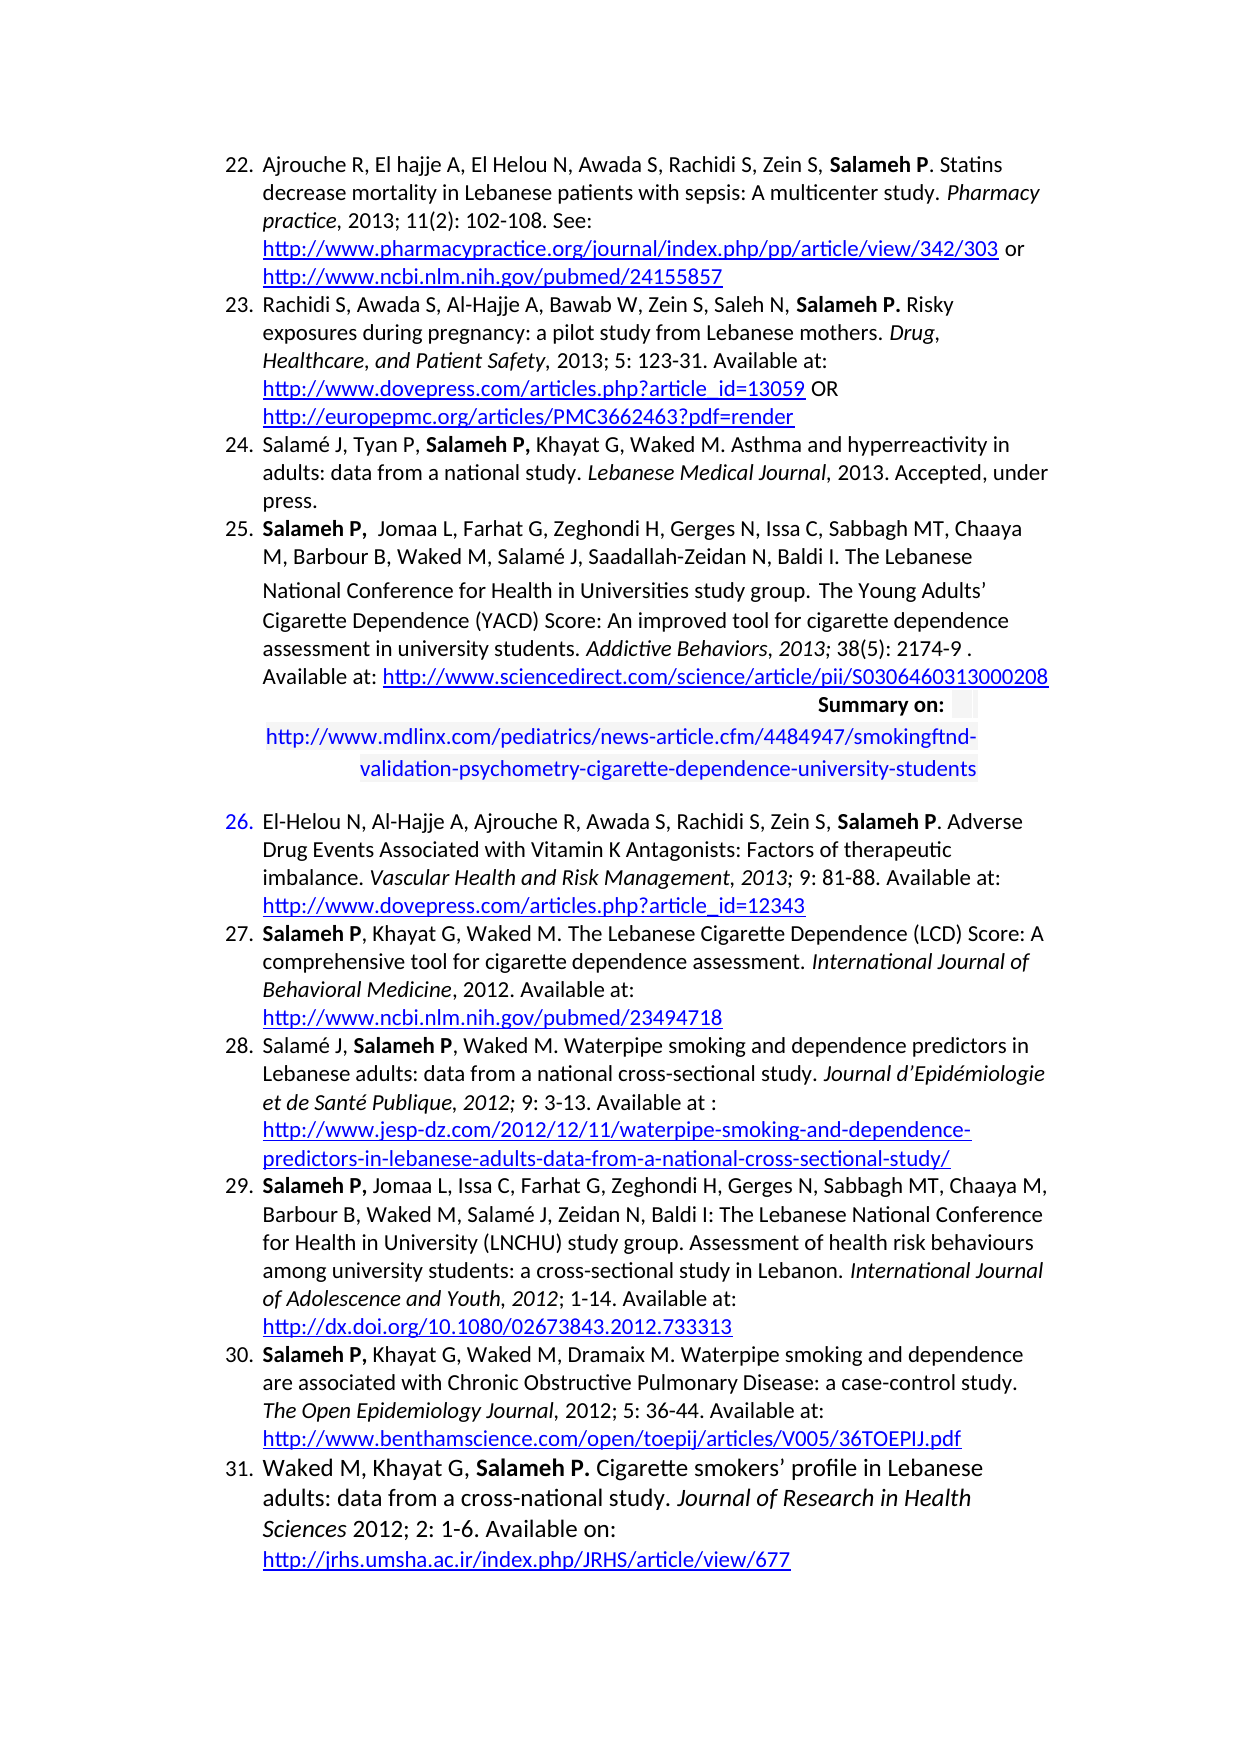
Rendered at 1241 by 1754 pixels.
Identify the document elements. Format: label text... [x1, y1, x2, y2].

text Summary on: http://www.mdlinx.com/pediatrics/news-article.cfm/4484947/smokingftnd-validation-psychometry-cigarette-dependence-university-students [187, 690, 978, 782]
list Ajrouche R, El hajje A, El Helou N, Awada S, Rachidi S, Zein S, Salameh P. Statins decrease mortality in Lebanese patients with sepsis: A multicenter study. Pharmacy practice, 2013; 11(2): 102-108. See: http://www.pharmacypractice.org/journal/index.php/pp/article/view/342/303 or http://www.ncbi.nlm.nih.gov/pubmed/24155857 [225, 150, 1053, 290]
list Salamé J, Tyan P, Salameh P, Khayat G, Waked M. Asthma and hyperreactivity in adults: data from a national study. Lebanese Medical Journal, 2013. Accepted, under press. [225, 430, 1053, 514]
list El-Helou N, Al-Hajje A, Ajrouche R, Awada S, Rachidi S, Zein S, Salameh P. Adverse Drug Events Associated with Vitamin K Antagonists: Factors of therapeutic imbalance. Vascular Health and Risk Management, 2013; 9: 81-88. Available at: http://www.dovepress.com/articles.php?article_id=12343 [225, 807, 1053, 919]
list Waked M, Khayat G, Salameh P. Cigarette smokers’ profile in Lebanese adults: data from a cross-national study. Journal of Research in Health Sciences 2012; 2: 1-6. Available on: http://jrhs.umsha.ac.ir/index.php/JRHS/article/view/677 [225, 1452, 1053, 1574]
list Salameh P, Khayat G, Waked M. The Lebanese Cigarette Dependence (LCD) Score: A comprehensive tool for cigarette dependence assessment. International Journal of Behavioral Medicine, 2012. Available at: http://www.ncbi.nlm.nih.gov/pubmed/23494718 [225, 919, 1053, 1032]
list Salameh P, Jomaa L, Farhat G, Zeghondi H, Gerges N, Issa C, Sabbagh MT, Chaaya M, Barbour B, Waked M, Salamé J, Saadallah-Zeidan N, Baldi I. The Lebanese National Conference for Health in Universities study group. The Young Adults’ Cigarette Dependence (YACD) Score: An improved tool for cigarette dependence assessment in university students. Addictive Behaviors, 2013; 38(5): 2174-9 . Available at: http://www.sciencedirect.com/science/article/pii/S0306460313000208 [225, 514, 1053, 690]
list Salameh P, Khayat G, Waked M, Dramaix M. Waterpipe smoking and dependence are associated with Chronic Obstructive Pulmonary Disease: a case-control study. The Open Epidemiology Journal, 2012; 5: 36-44. Available at: http://www.benthamscience.com/open/toepij/articles/V005/36TOEPIJ.pdf [225, 1340, 1053, 1452]
list Salameh P, Jomaa L, Issa C, Farhat G, Zeghondi H, Gerges N, Sabbagh MT, Chaaya M, Barbour B, Waked M, Salamé J, Zeidan N, Baldi I: The Lebanese National Conference for Health in University (LNCHU) study group. Assessment of health risk behaviours among university students: a cross-sectional study in Lebanon. International Journal of Adolescence and Youth, 2012; 1-14. Available at: http://dx.doi.org/10.1080/02673843.2012.733313 [225, 1172, 1053, 1340]
list Rachidi S, Awada S, Al-Hajje A, Bawab W, Zein S, Saleh N, Salameh P. Risky exposures during pregnancy: a pilot study from Lebanese mothers. Drug, Healthcare, and Patient Safety, 2013; 5: 123-31. Available at: http://www.dovepress.com/articles.php?article_id=13059 OR http://europepmc.org/articles/PMC3662463?pdf=render [225, 290, 1053, 430]
list Salamé J, Salameh P, Waked M. Waterpipe smoking and dependence predictors in Lebanese adults: data from a national cross-sectional study. Journal d’Epidémiologie et de Santé Publique, 2012; 9: 3-13. Available at : http://www.jesp-dz.com/2012/12/11/waterpipe-smoking-and-dependence-predictors-in-lebanese-adults-data-from-a-national-cross-sectional-study/ [225, 1032, 1053, 1172]
